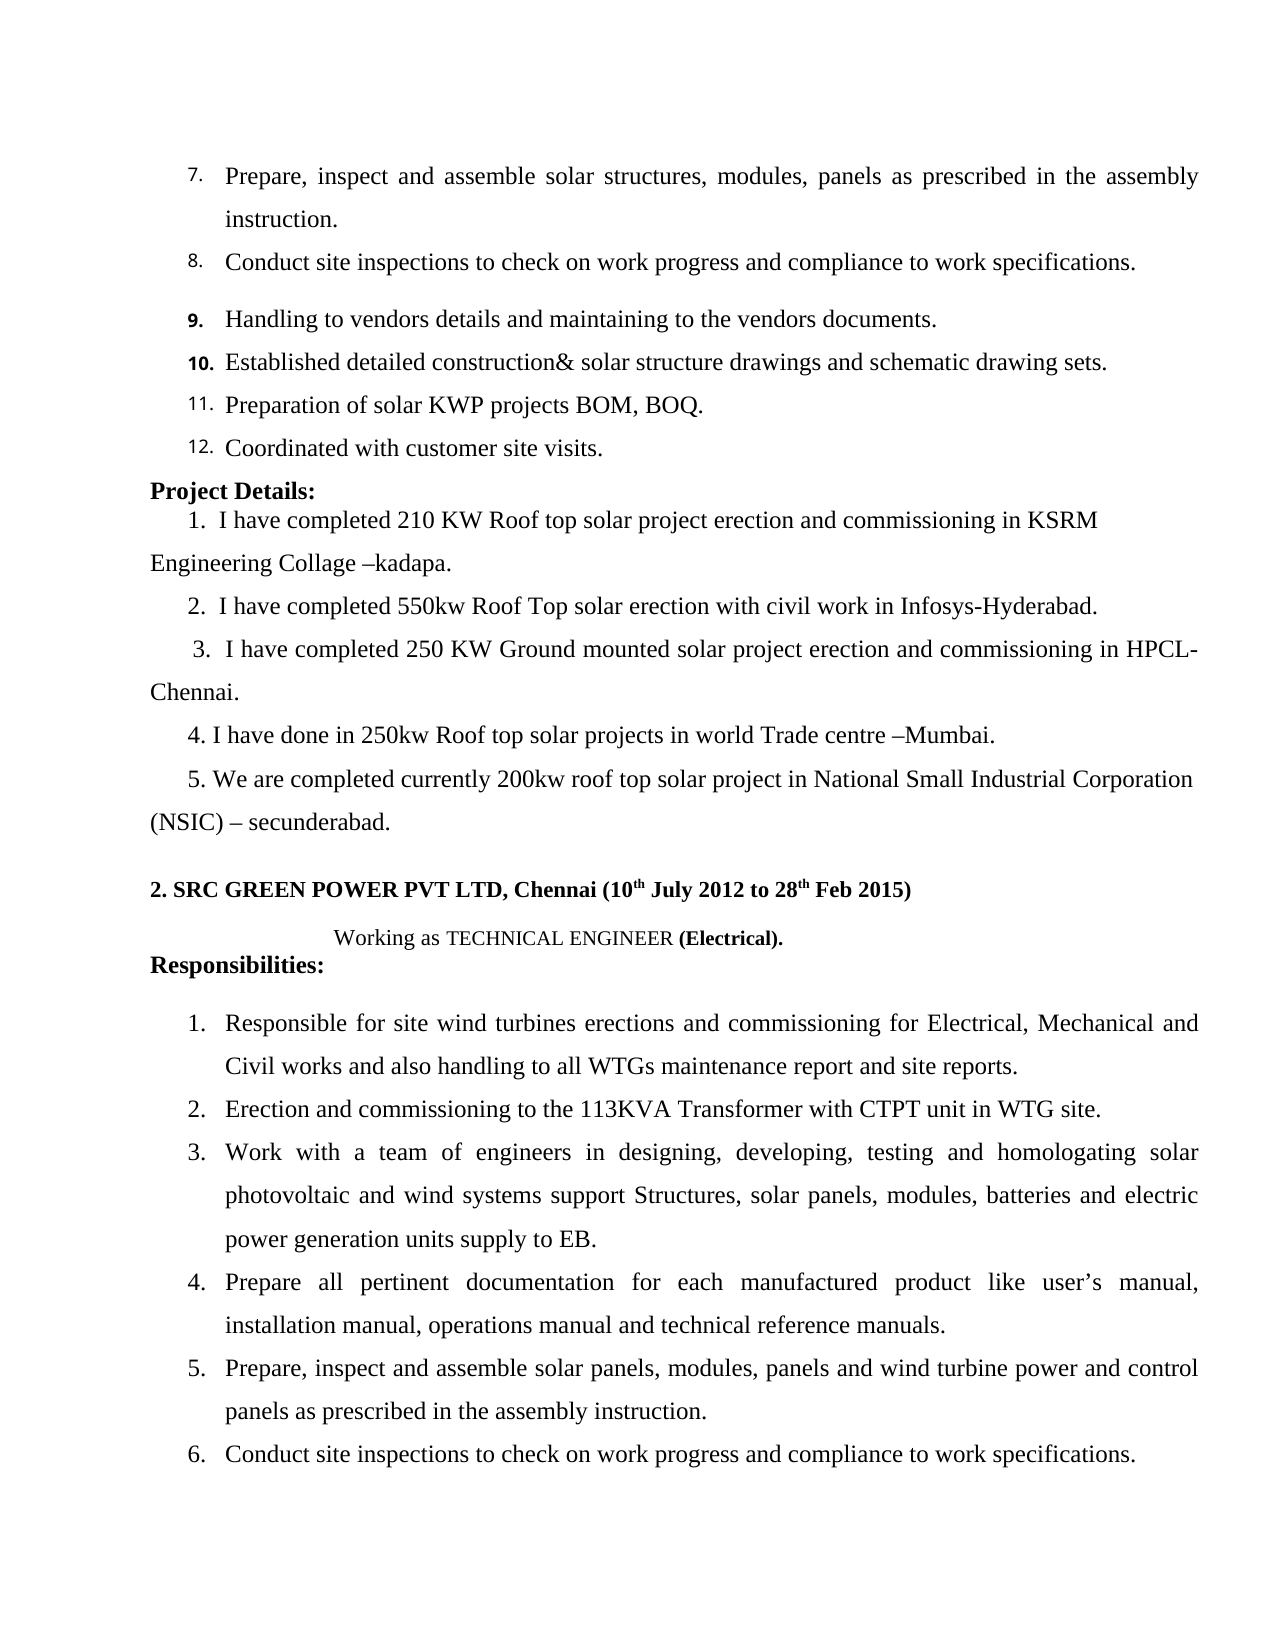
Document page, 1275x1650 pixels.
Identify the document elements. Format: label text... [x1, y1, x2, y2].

list Preparation of solar KWP projects BOM, BOQ. [187, 390, 1200, 419]
text 1. I have completed 210 KW Roof top solar project erection and commissioning in KSRM Engineering Collage –kadapa. [150, 505, 1200, 577]
text 4. I have done in 250kw Roof top solar projects in world Trade centre –Mumbai. [150, 721, 1200, 749]
list Conduct site inspections to check on work progress and compliance to work specifications. [187, 247, 1200, 276]
list Responsible for site wind turbines erections and commissioning for Electrical, Mechanical and Civil works and also handling to all WTGs maintenance report and site reports. [187, 1008, 1200, 1080]
list Handling to vendors details and maintaining to the vendors documents. [187, 304, 1200, 332]
text Working as TECHNICAL ENGINEER (Electrical). [150, 924, 1200, 951]
list Conduct site inspections to check on work progress and compliance to work specifications. [187, 1439, 1200, 1468]
text Project Details: [150, 476, 1200, 505]
list Prepare, inspect and assemble solar structures, modules, panels as prescribed in the assembly instruction. [187, 161, 1200, 233]
list Prepare all pertinent documentation for each manufactured product like user’s manual, installation manual, operations manual and technical reference manuals. [187, 1267, 1200, 1339]
text Responsibilities: [150, 951, 1200, 979]
text 2. I have completed 550kw Roof Top solar erection with civil work in Infosys-Hyderabad. [150, 591, 1200, 620]
list Erection and commissioning to the 113KVA Transformer with CTPT unit in WTG site. [187, 1094, 1200, 1123]
text 5. We are completed currently 200kw roof top solar project in National Small Industrial Corporation (NSIC) – secunderabad. [150, 764, 1200, 836]
list Coordinated with customer site visits. [187, 433, 1200, 462]
list Prepare, inspect and assemble solar panels, modules, panels and wind turbine power and control panels as prescribed in the assembly instruction. [187, 1353, 1200, 1425]
text 3. I have completed 250 KW Ground mounted solar project erection and commissioning in HPCL-Chennai. [150, 634, 1200, 706]
text 2. SRC GREEN POWER PVT LTD, Chennai (10th July 2012 to 28th Feb 2015) [150, 876, 1200, 903]
list Established detailed construction& solar structure drawings and schematic drawing sets. [187, 347, 1200, 376]
list Work with a team of engineers in designing, developing, testing and homologating solar photovoltaic and wind systems support Structures, solar panels, modules, batteries and electric power generation units supply to EB. [187, 1137, 1200, 1252]
